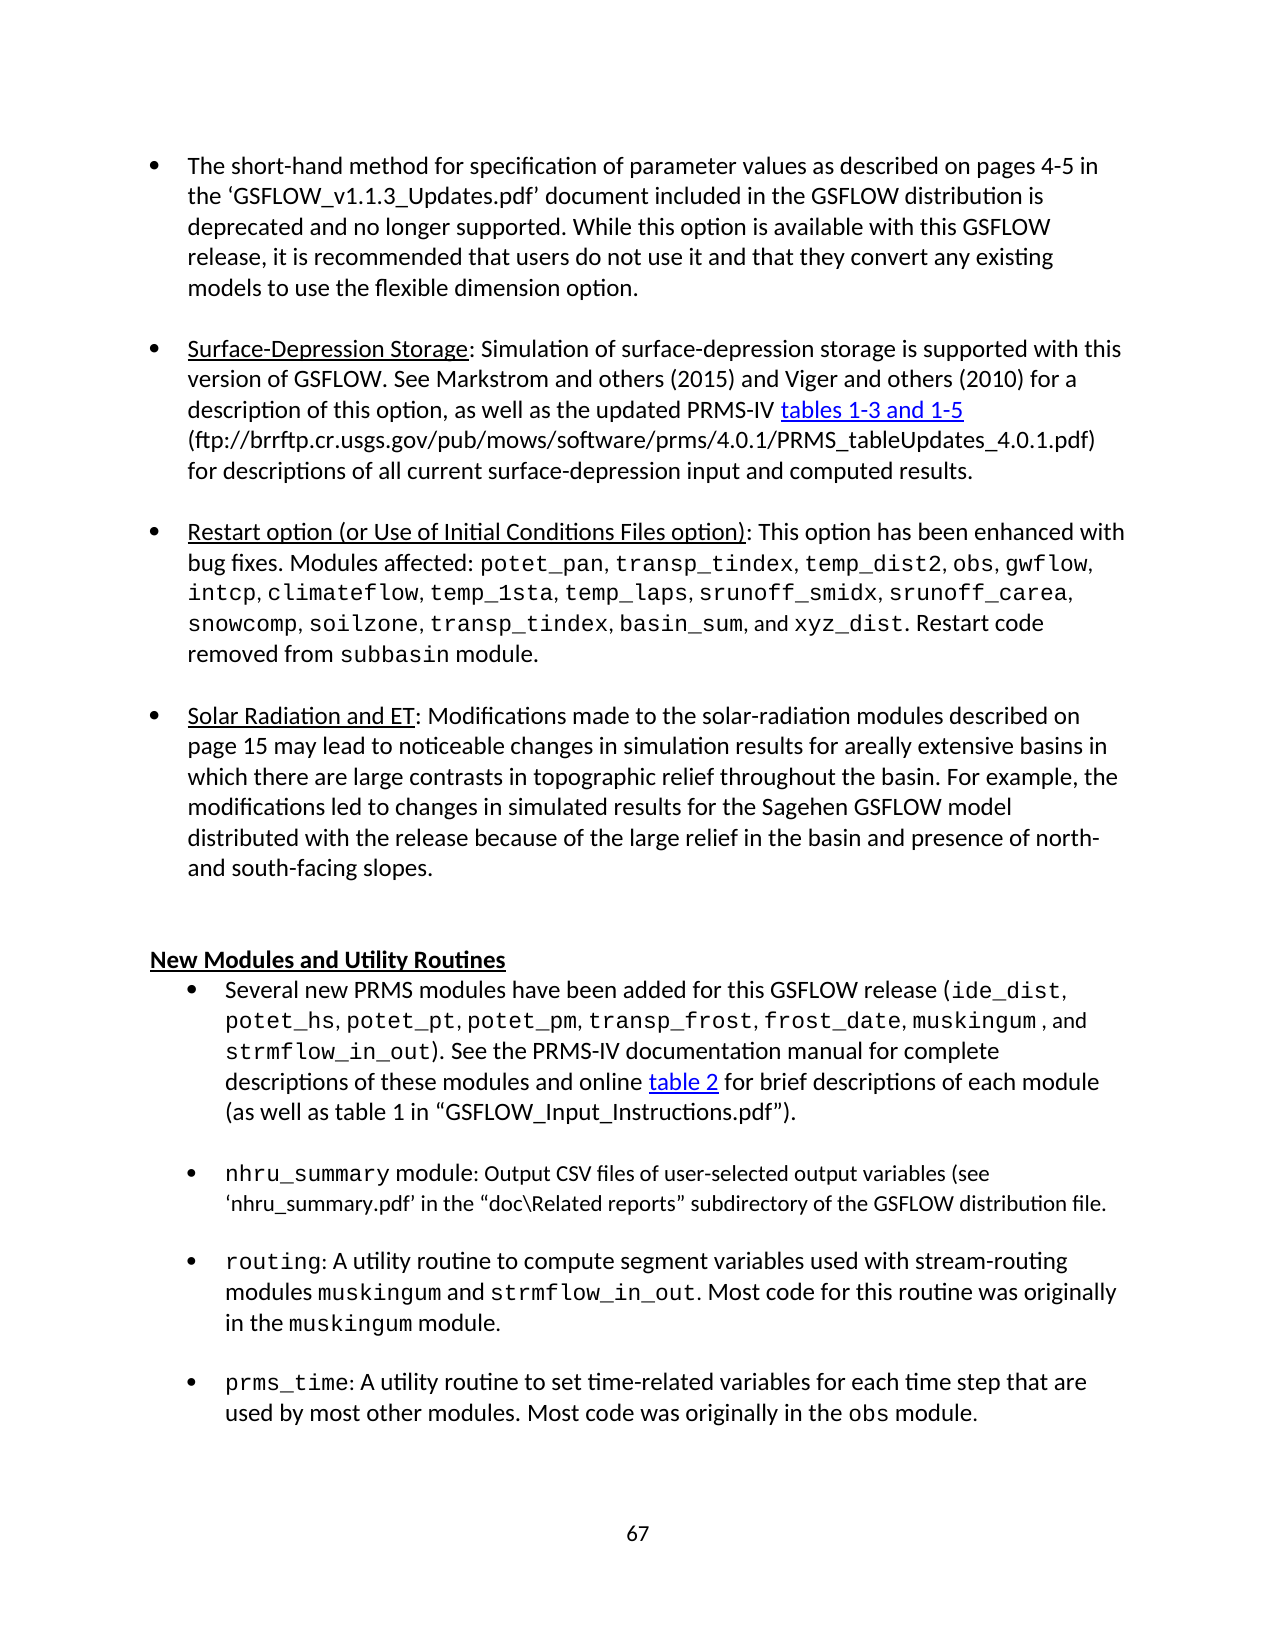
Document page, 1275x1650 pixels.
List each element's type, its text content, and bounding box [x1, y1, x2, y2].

list Surface-Depression Storage: Simulation of surface-depression storage is supported with this version of GSFLOW. See Markstrom and others (2015) and Viger and others (2010) for a description of this option, as well as the updated PRMS-IV tables 1-3 and 1-5 (ftp://brrftp.cr.usgs.gov/pub/mows/software/prms/4.0.1/PRMS_tableUpdates_4.0.1.pdf) for descriptions of all current surface-depression input and computed results. [150, 333, 1125, 486]
list Solar Radiation and ET: Modifications made to the solar-radiation modules described on page 15 may lead to noticeable changes in simulation results for areally extensive basins in which there are large contrasts in topographic relief throughout the basin. For example, the modifications led to changes in simulated results for the Sagehen GSFLOW model distributed with the release because of the large relief in the basin and presence of north- and south-facing slopes. [150, 700, 1125, 883]
list nhru_summary module: Output CSV files of user-selected output variables (see ‘nhru_summary.pdf’ in the “doc\Related reports” subdirectory of the GSFLOW distribution file. [187, 1158, 1125, 1217]
list prms_time: A utility routine to set time-related variables for each time step that are used by most other modules. Most code was originally in the obs module. [187, 1366, 1125, 1428]
text New Modules and Utility Routines [150, 944, 1125, 974]
list Several new PRMS modules have been added for this GSFLOW release (ide_dist, potet_hs, potet_pt, potet_pm, transp_frost, frost_date, muskingum , and strmflow_in_out). See the PRMS-IV documentation manual for complete descriptions of these modules and online table 2 for brief descriptions of each module (as well as table 1 in “GSFLOW_Input_Instructions.pdf”). [187, 974, 1125, 1127]
list routing: A utility routine to compute segment variables used with stream-routing modules muskingum and strmflow_in_out. Most code for this routine was originally in the muskingum module. [187, 1245, 1125, 1338]
list The short-hand method for specification of parameter values as described on pages 4-5 in the ‘GSFLOW_v1.1.3_Updates.pdf’ document included in the GSFLOW distribution is deprecated and no longer supported. While this option is available with this GSFLOW release, it is recommended that users do not use it and that they convert any existing models to use the flexible dimension option. [150, 150, 1125, 303]
list Restart option (or Use of Initial Conditions Files option): This option has been enhanced with bug fixes. Modules affected: potet_pan, transp_tindex, temp_dist2, obs, gwflow, intcp, climateflow, temp_1sta, temp_laps, srunoff_smidx, srunoff_carea, snowcomp, soilzone, transp_tindex, basin_sum, and xyz_dist. Restart code removed from subbasin module. [150, 516, 1125, 669]
